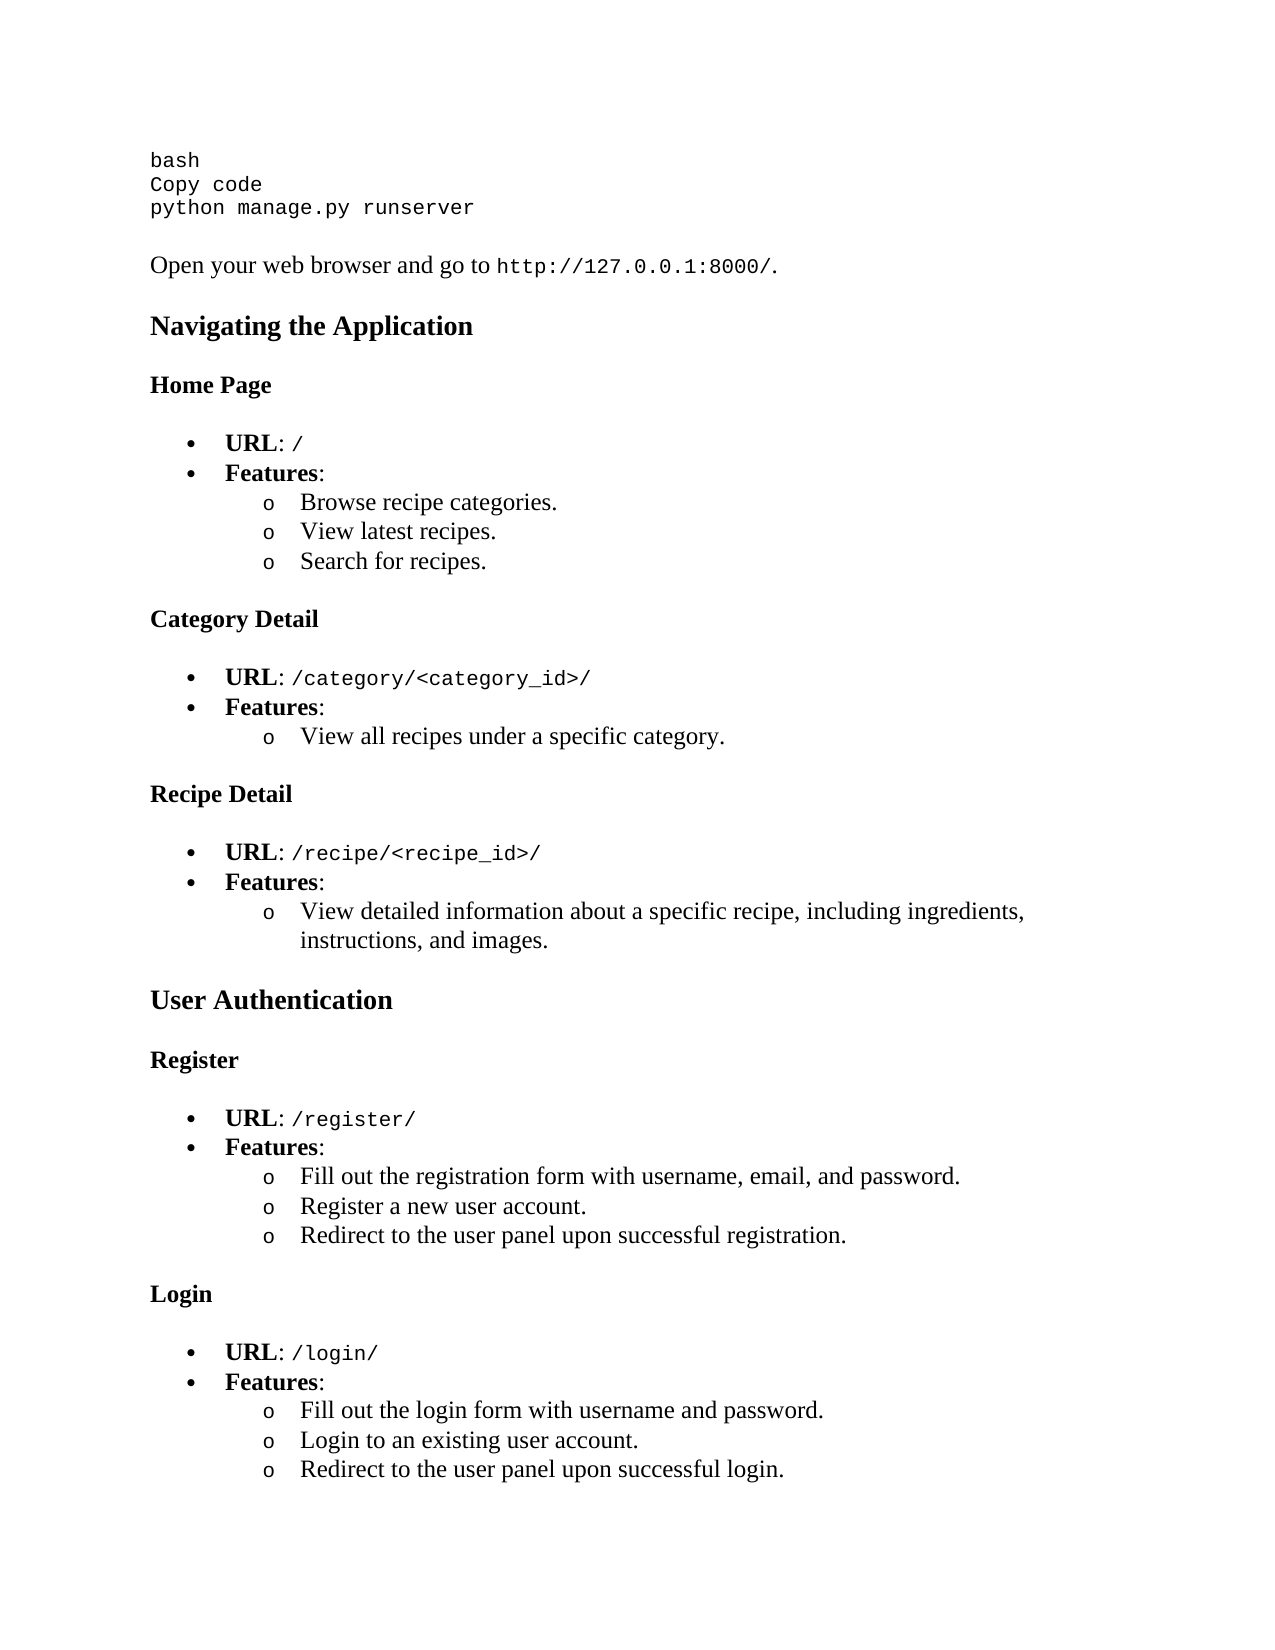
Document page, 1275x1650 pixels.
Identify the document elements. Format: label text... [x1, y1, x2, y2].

list View latest recipes. [262, 516, 1125, 546]
list URL: /category/<category_id>/ [187, 662, 1125, 692]
text python manage.py runserver [150, 197, 1125, 221]
list Features: [187, 1132, 1125, 1161]
text Login [150, 1279, 1125, 1308]
list Register a new user account. [262, 1191, 1125, 1220]
list Features: [187, 692, 1125, 721]
list View detailed information about a specific recipe, including ingredients, instructions, and images. [262, 896, 1125, 954]
list Features: [187, 458, 1125, 487]
text Home Page [150, 370, 1125, 399]
list Fill out the login form with username and password. [262, 1395, 1125, 1425]
text bash [150, 150, 1125, 174]
list Fill out the registration form with username, email, and password. [262, 1161, 1125, 1191]
text Copy code [150, 174, 1125, 197]
list Features: [187, 867, 1125, 896]
list Browse recipe categories. [262, 487, 1125, 516]
list URL: /register/ [187, 1103, 1125, 1132]
text Open your web browser and go to http://127.0.0.1:8000/. [150, 250, 1125, 280]
list Search for recipes. [262, 546, 1125, 575]
list URL: /login/ [187, 1337, 1125, 1367]
list Redirect to the user panel upon successful registration. [262, 1220, 1125, 1250]
list Login to an existing user account. [262, 1425, 1125, 1454]
list Features: [187, 1367, 1125, 1395]
text Recipe Detail [150, 779, 1125, 808]
text Navigating the Application [150, 309, 1125, 341]
list View all recipes under a specific category. [262, 721, 1125, 750]
text Category Detail [150, 604, 1125, 633]
list URL: /recipe/<recipe_id>/ [187, 837, 1125, 867]
text Register [150, 1045, 1125, 1074]
list URL: / [187, 428, 1125, 458]
text User Authentication [150, 983, 1125, 1016]
list Redirect to the user panel upon successful login. [262, 1454, 1125, 1484]
